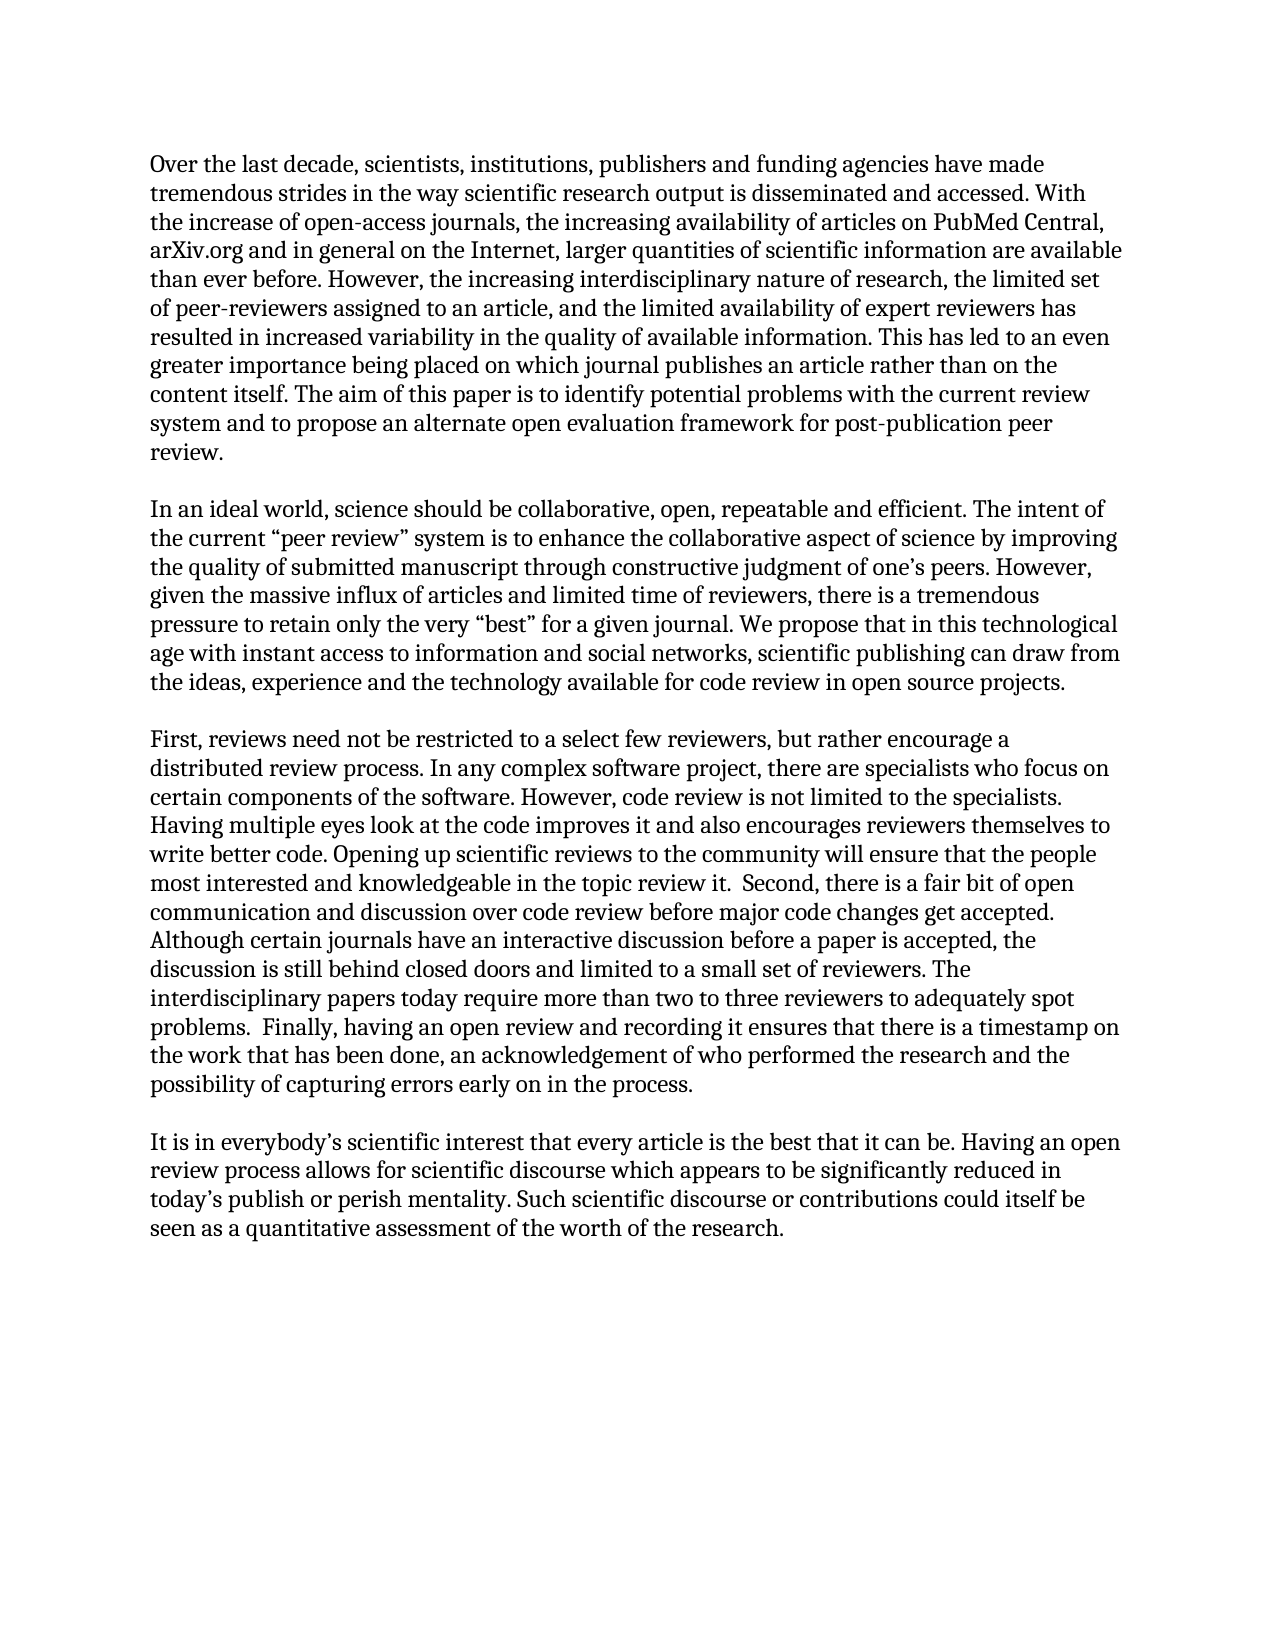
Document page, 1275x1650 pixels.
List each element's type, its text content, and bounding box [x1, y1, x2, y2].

text It is in everybody’s scientific interest that every article is the best that it can be. Having an open review process allows for scientific discourse which appears to be significantly reduced in today’s publish or perish mentality. Such scientific discourse or contributions could itself be seen as a quantitative assessment of the worth of the research. [150, 1127, 1125, 1242]
text Over the last decade, scientists, institutions, publishers and funding agencies have made tremendous strides in the way scientific research output is disseminated and accessed. With the increase of open-access journals, the increasing availability of articles on PubMed Central, arXiv.org and in general on the Internet, larger quantities of scientific information are available than ever before. However, the increasing interdisciplinary nature of research, the limited set of peer-reviewers assigned to an article, and the limited availability of expert reviewers has resulted in increased variability in the quality of available information. This has led to an even greater importance being placed on which journal publishes an article rather than on the content itself. The aim of this paper is to identify potential problems with the current review system and to propose an alternate open evaluation framework for post-publication peer review. [150, 150, 1125, 466]
text In an ideal world, science should be collaborative, open, repeatable and efficient. The intent of the current “peer review” system is to enhance the collaborative aspect of science by improving the quality of submitted manuscript through constructive judgment of one’s peers. However, given the massive influx of articles and limited time of reviewers, there is a tremendous pressure to retain only the very “best” for a given journal. We propose that in this technological age with instant access to information and social networks, scientific publishing can draw from the ideas, experience and the technology available for code review in open source projects. [150, 495, 1125, 696]
text First, reviews need not be restricted to a select few reviewers, but rather encourage a distributed review process. In any complex software project, there are specialists who focus on certain components of the software. However, code review is not limited to the specialists. Having multiple eyes look at the code improves it and also encourages reviewers themselves to write better code. Opening up scientific reviews to the community will ensure that the people most interested and knowledgeable in the topic review it. Second, there is a fair bit of open communication and discussion over code review before major code changes get accepted. Although certain journals have an interactive discussion before a paper is accepted, the discussion is still behind closed doors and limited to a small set of reviewers. The interdisciplinary papers today require more than two to three reviewers to adequately spot problems. Finally, having an open review and recording it ensures that there is a timestamp on the work that has been done, an acknowledgement of who performed the research and the possibility of capturing errors early on in the process. [150, 725, 1125, 1099]
